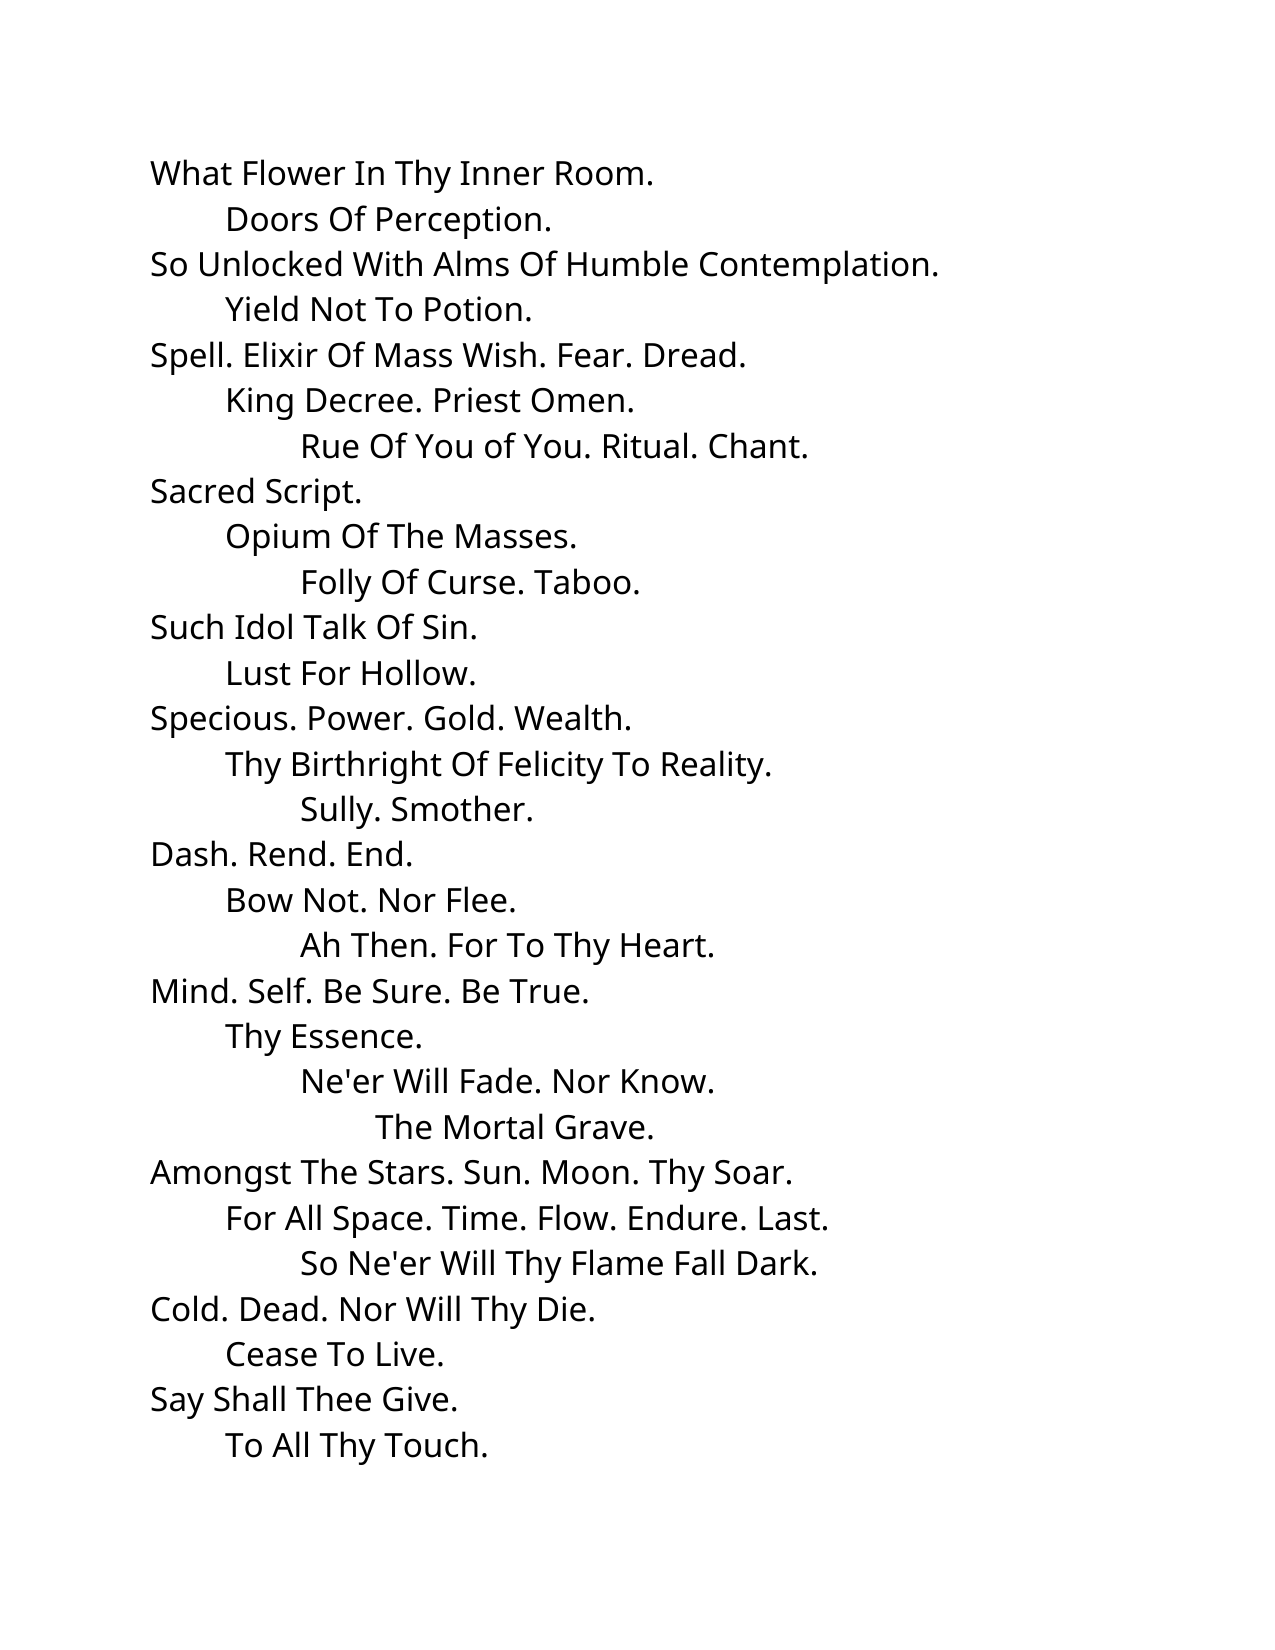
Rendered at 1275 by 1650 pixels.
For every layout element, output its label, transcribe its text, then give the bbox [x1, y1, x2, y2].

text So Ne'er Will Thy Flame Fall Dark. [225, 1240, 1125, 1285]
text Doors Of Perception. [150, 195, 1125, 241]
text Cold. Dead. Nor Will Thy Die. [150, 1285, 1125, 1331]
text Such Idol Talk Of Sin. [150, 604, 1125, 649]
text Ah Then. For To Thy Heart. [225, 922, 1125, 967]
text What Flower In Thy Inner Room. [150, 150, 1125, 195]
text Sully. Smother. [225, 786, 1125, 831]
text To All Thy Touch. [150, 1422, 1125, 1467]
text Dash. Rend. End. [150, 831, 1125, 877]
text Mind. Self. Be Sure. Be True. [150, 967, 1125, 1013]
text The Mortal Grave. [300, 1104, 1125, 1149]
text Rue Of You of You. Ritual. Chant. [225, 422, 1125, 468]
text Specious. Power. Gold. Wealth. [150, 695, 1125, 740]
text For All Space. Time. Flow. Endure. Last. [150, 1194, 1125, 1240]
text Cease To Live. [150, 1331, 1125, 1376]
text Sacred Script. [150, 468, 1125, 513]
text Spell. Elixir Of Mass Wish. Fear. Dread. [150, 332, 1125, 377]
text So Unlocked With Alms Of Humble Contemplation. [150, 241, 1125, 286]
text Ne'er Will Fade. Nor Know. [225, 1058, 1125, 1104]
text Say Shall Thee Give. [150, 1376, 1125, 1422]
text Lust For Hollow. [150, 649, 1125, 695]
text Bow Not. Nor Flee. [150, 877, 1125, 922]
text Thy Birthright Of Felicity To Reality. [150, 740, 1125, 786]
text Thy Essence. [150, 1013, 1125, 1058]
text Opium Of The Masses. [150, 513, 1125, 559]
text King Decree. Priest Omen. [150, 377, 1125, 422]
text Yield Not To Potion. [150, 286, 1125, 332]
text Amongst The Stars. Sun. Moon. Thy Soar. [150, 1149, 1125, 1194]
text Folly Of Curse. Taboo. [225, 559, 1125, 604]
